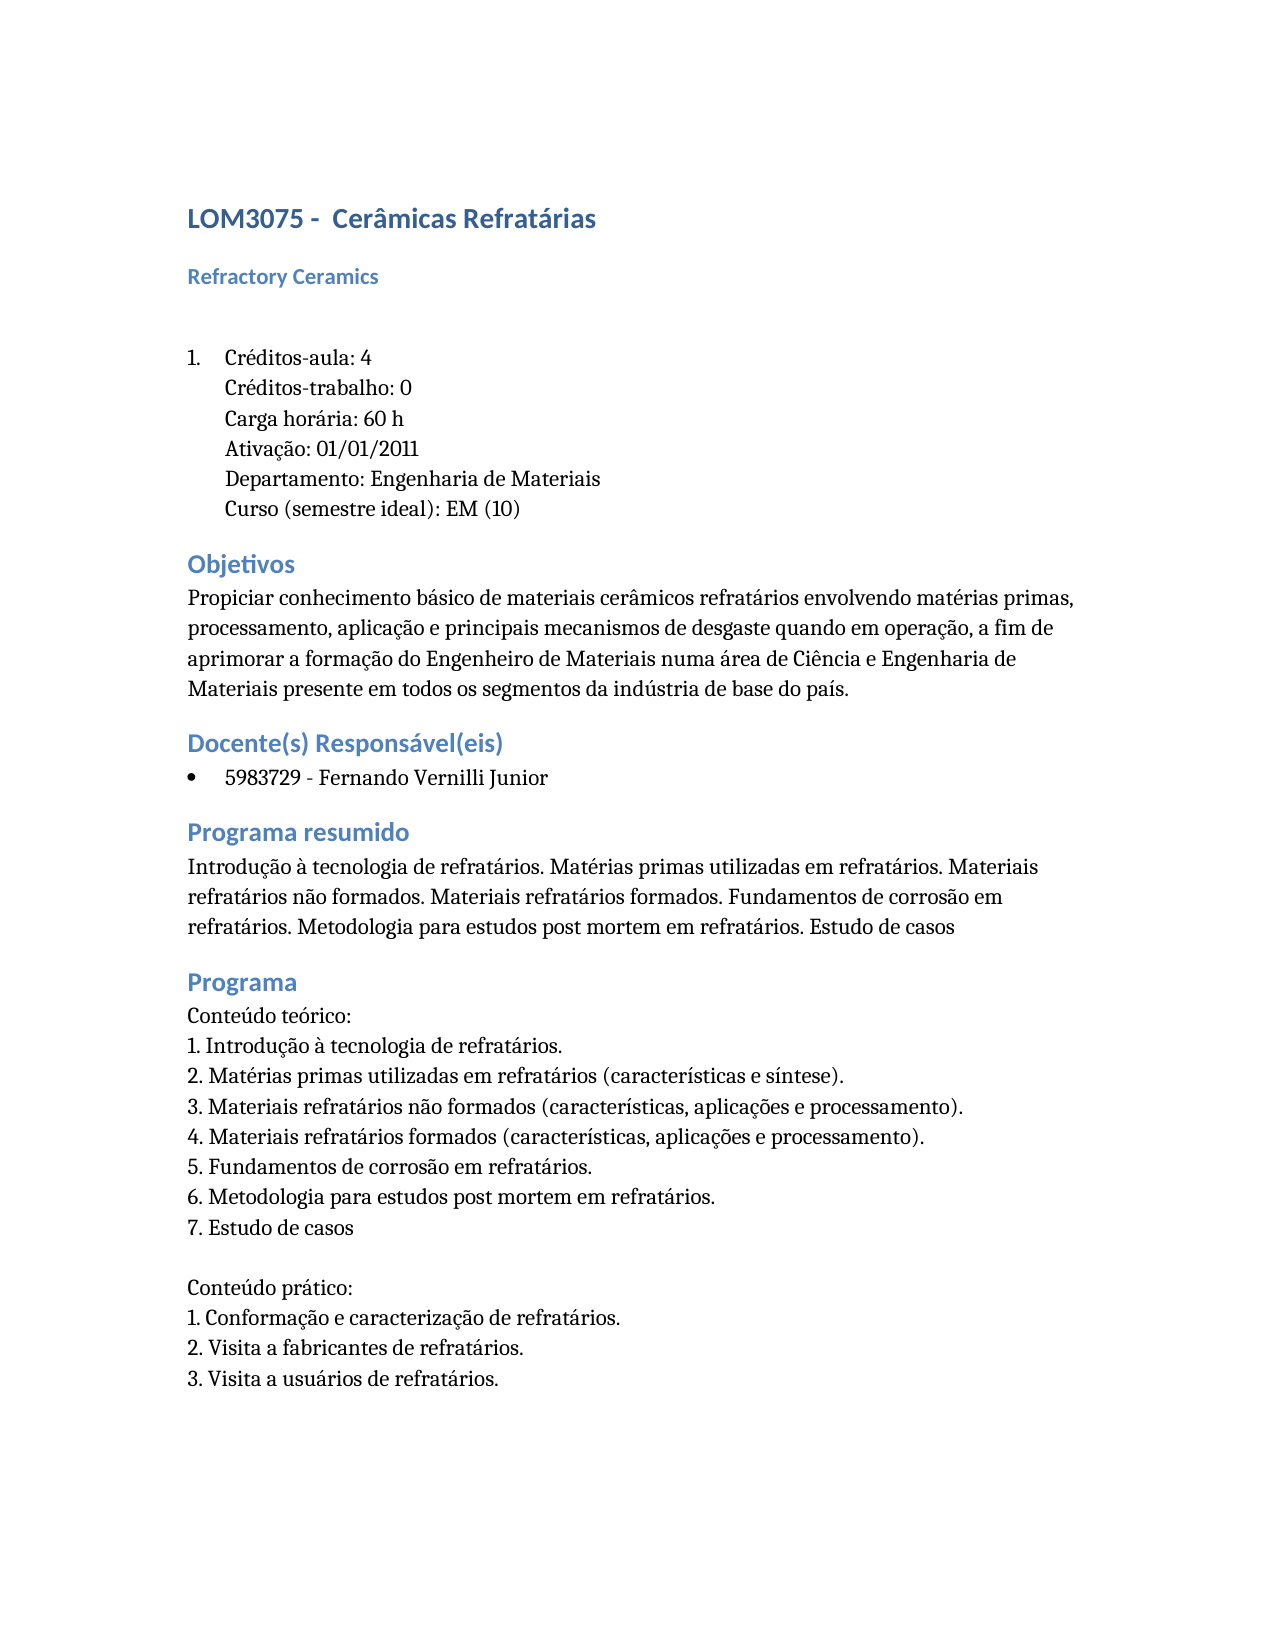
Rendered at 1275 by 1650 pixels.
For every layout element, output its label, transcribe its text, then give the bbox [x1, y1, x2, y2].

subtitle Refractory Ceramics [187, 262, 1087, 290]
list Créditos-aula: 4 Créditos-trabalho: 0 Carga horária: 60 h Ativação: 01/01/2011 Departamento: Engenharia de Materiais Curso (semestre ideal): EM (10) [187, 345, 1087, 522]
text Conteúdo teórico: 1. Introdução à tecnologia de refratários. 2. Matérias primas utilizadas em refratários (características e síntese). 3. Materiais refratários não formados (características, aplicações e processamento). 4. Materiais refratários formados (características, aplicações e processamento). 5. Fundamentos de corrosão em refratários. 6. Metodologia para estudos post mortem em refratários. 7. Estudo de casos Conteúdo prático: 1. Conformação e caracterização de refratários. 2. Visita a fabricantes de refratários. 3. Visita a usuários de refratários. [187, 1003, 1087, 1392]
subtitle Objetivos [187, 547, 1087, 580]
list 5983729 - Fernando Vernilli Junior [187, 764, 1087, 791]
text Propiciar conhecimento básico de materiais cerâmicos refratários envolvendo matérias primas, processamento, aplicação e principais mecanismos de desgaste quando em operação, a fim de aprimorar a formação do Engenheiro de Materiais numa área de Ciência e Engenharia de Materiais presente em todos os segmentos da indústria de base do país. [187, 585, 1087, 702]
subtitle Docente(s) Responsável(eis) [187, 727, 1087, 760]
subtitle LOM3075 - Cerâmicas Refratárias [187, 200, 1087, 236]
subtitle Programa [187, 965, 1087, 998]
subtitle Programa resumido [187, 816, 1087, 849]
text Introdução à tecnologia de refratários. Matérias primas utilizadas em refratários. Materiais refratários não formados. Materiais refratários formados. Fundamentos de corrosão em refratários. Metodologia para estudos post mortem em refratários. Estudo de casos [187, 853, 1087, 940]
